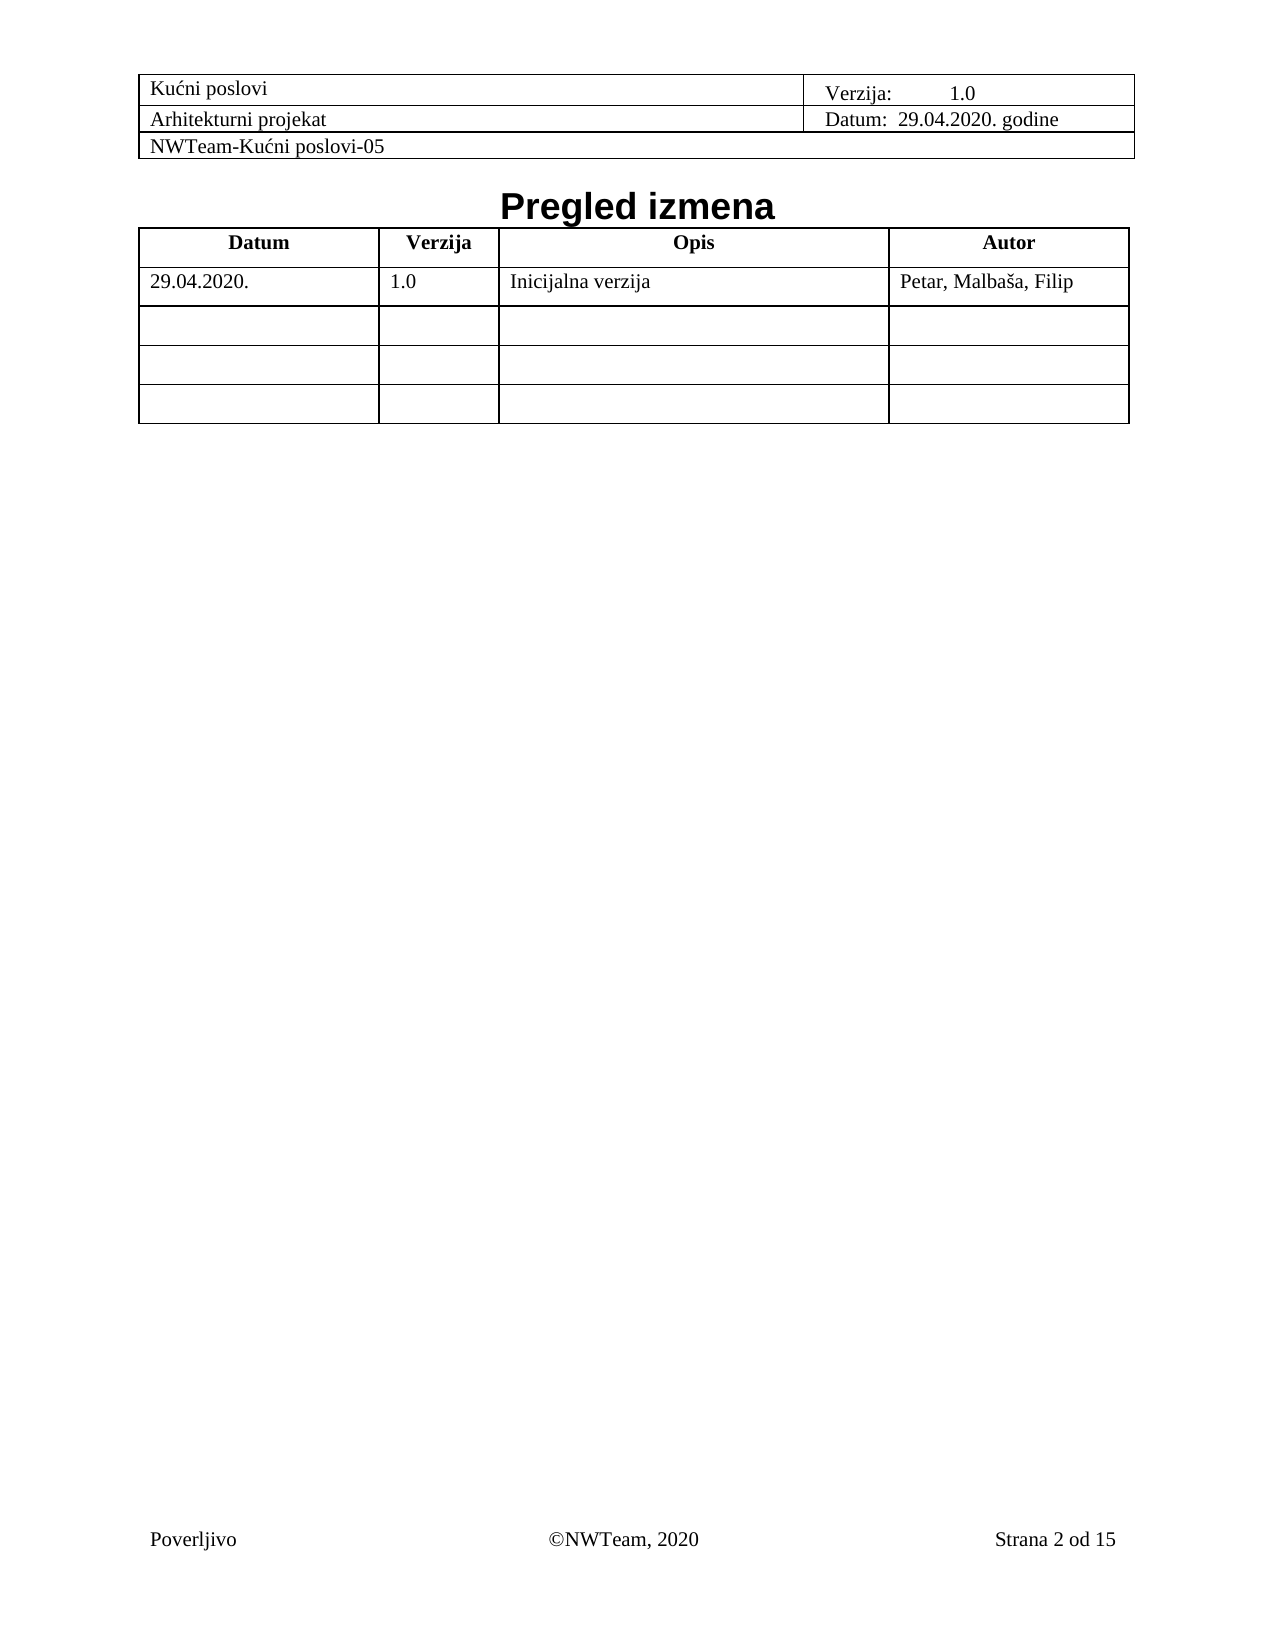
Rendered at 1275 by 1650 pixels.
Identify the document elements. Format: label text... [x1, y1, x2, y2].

table_cell [500, 385, 888, 423]
table_header Datum [140, 229, 378, 266]
table_header Opis [500, 229, 888, 266]
table_cell [140, 307, 378, 344]
table_cell [500, 307, 888, 344]
table_cell [140, 346, 378, 383]
table_cell [890, 307, 1128, 344]
table_cell Petar, Malbaša, Filip [890, 268, 1128, 305]
title Pregled izmena [150, 184, 1125, 227]
table_cell [380, 346, 498, 383]
table_cell [380, 385, 498, 423]
table_cell [890, 346, 1128, 383]
table_header Autor [890, 229, 1128, 266]
table_cell [500, 346, 888, 383]
table_cell Inicijalna verzija [500, 268, 888, 305]
table_cell 1.0 [380, 268, 498, 305]
table_cell [380, 307, 498, 344]
table_header Verzija [380, 229, 498, 266]
table_cell [140, 385, 378, 423]
table_cell [890, 385, 1128, 423]
table_cell 29.04.2020. [140, 268, 378, 305]
